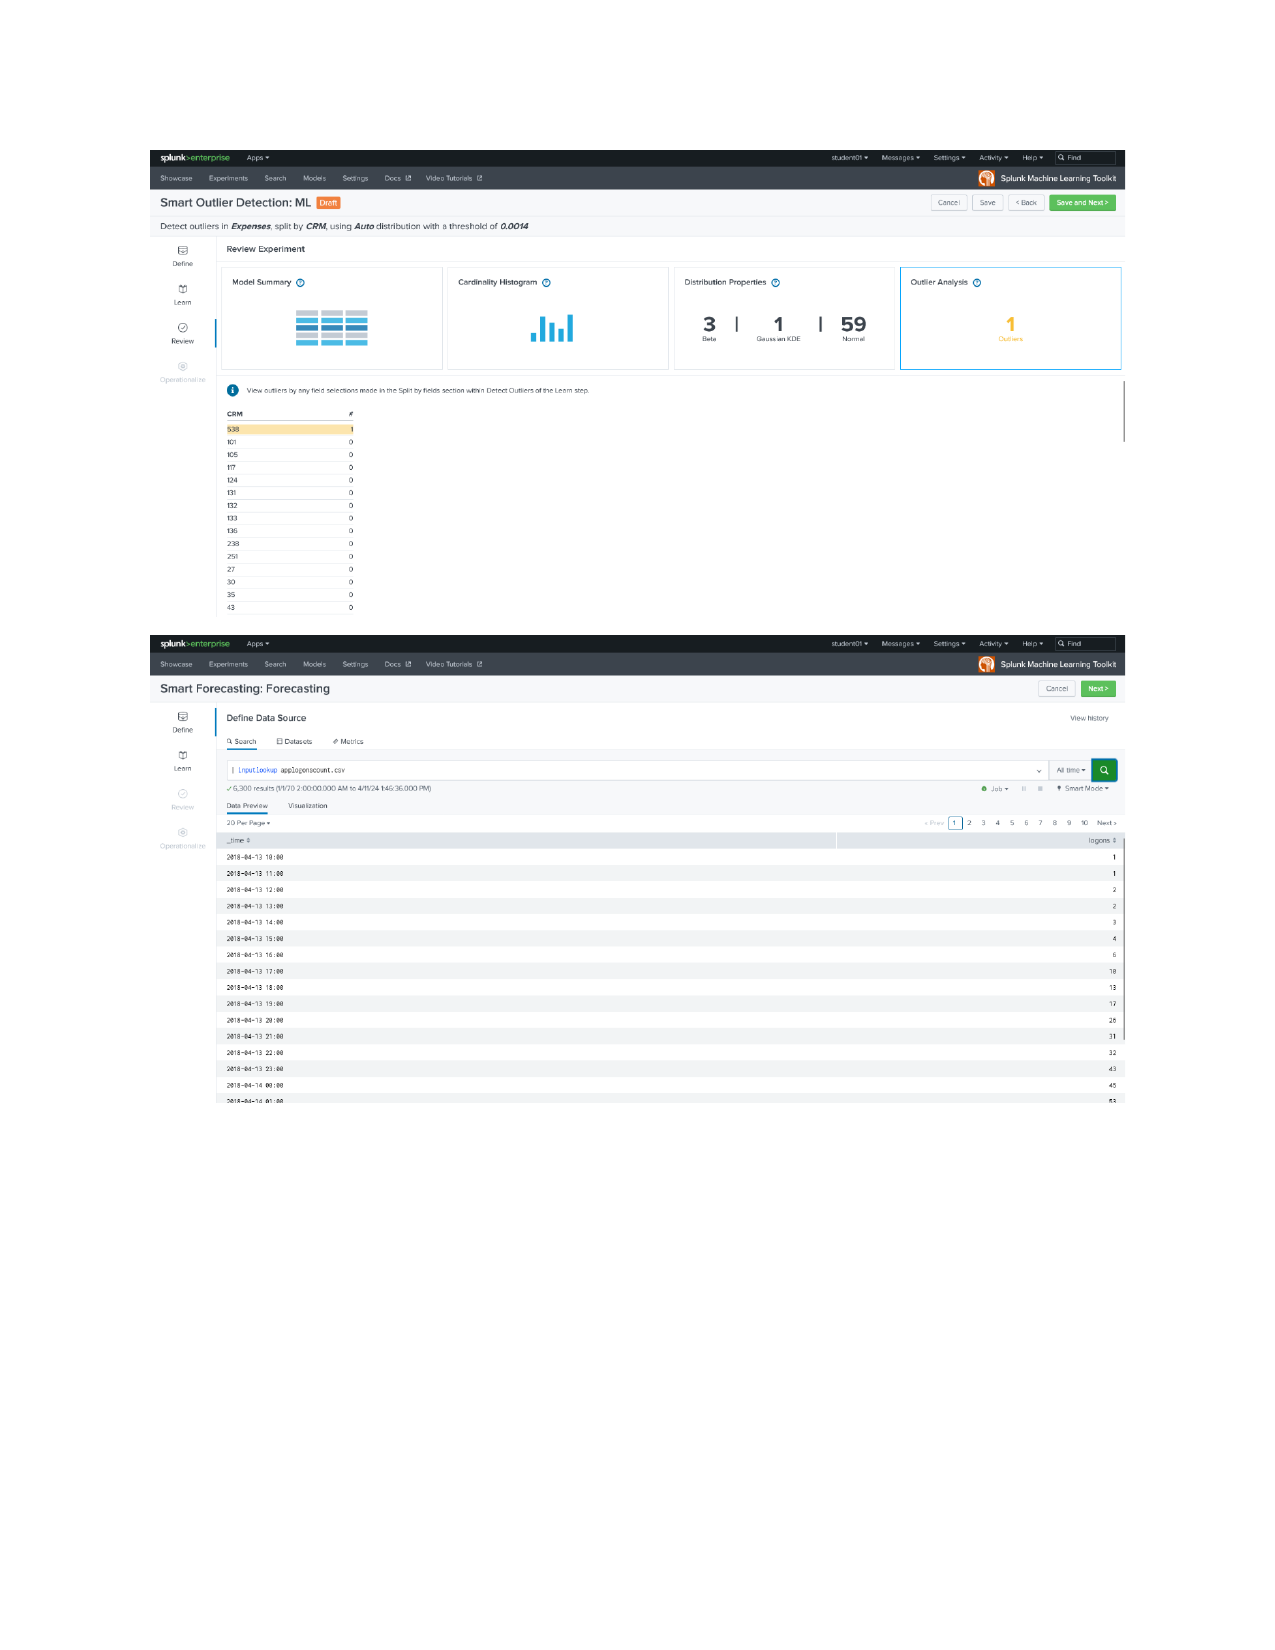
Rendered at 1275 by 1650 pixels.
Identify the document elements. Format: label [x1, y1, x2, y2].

picture [150, 635, 1125, 1103]
picture [150, 150, 1125, 617]
